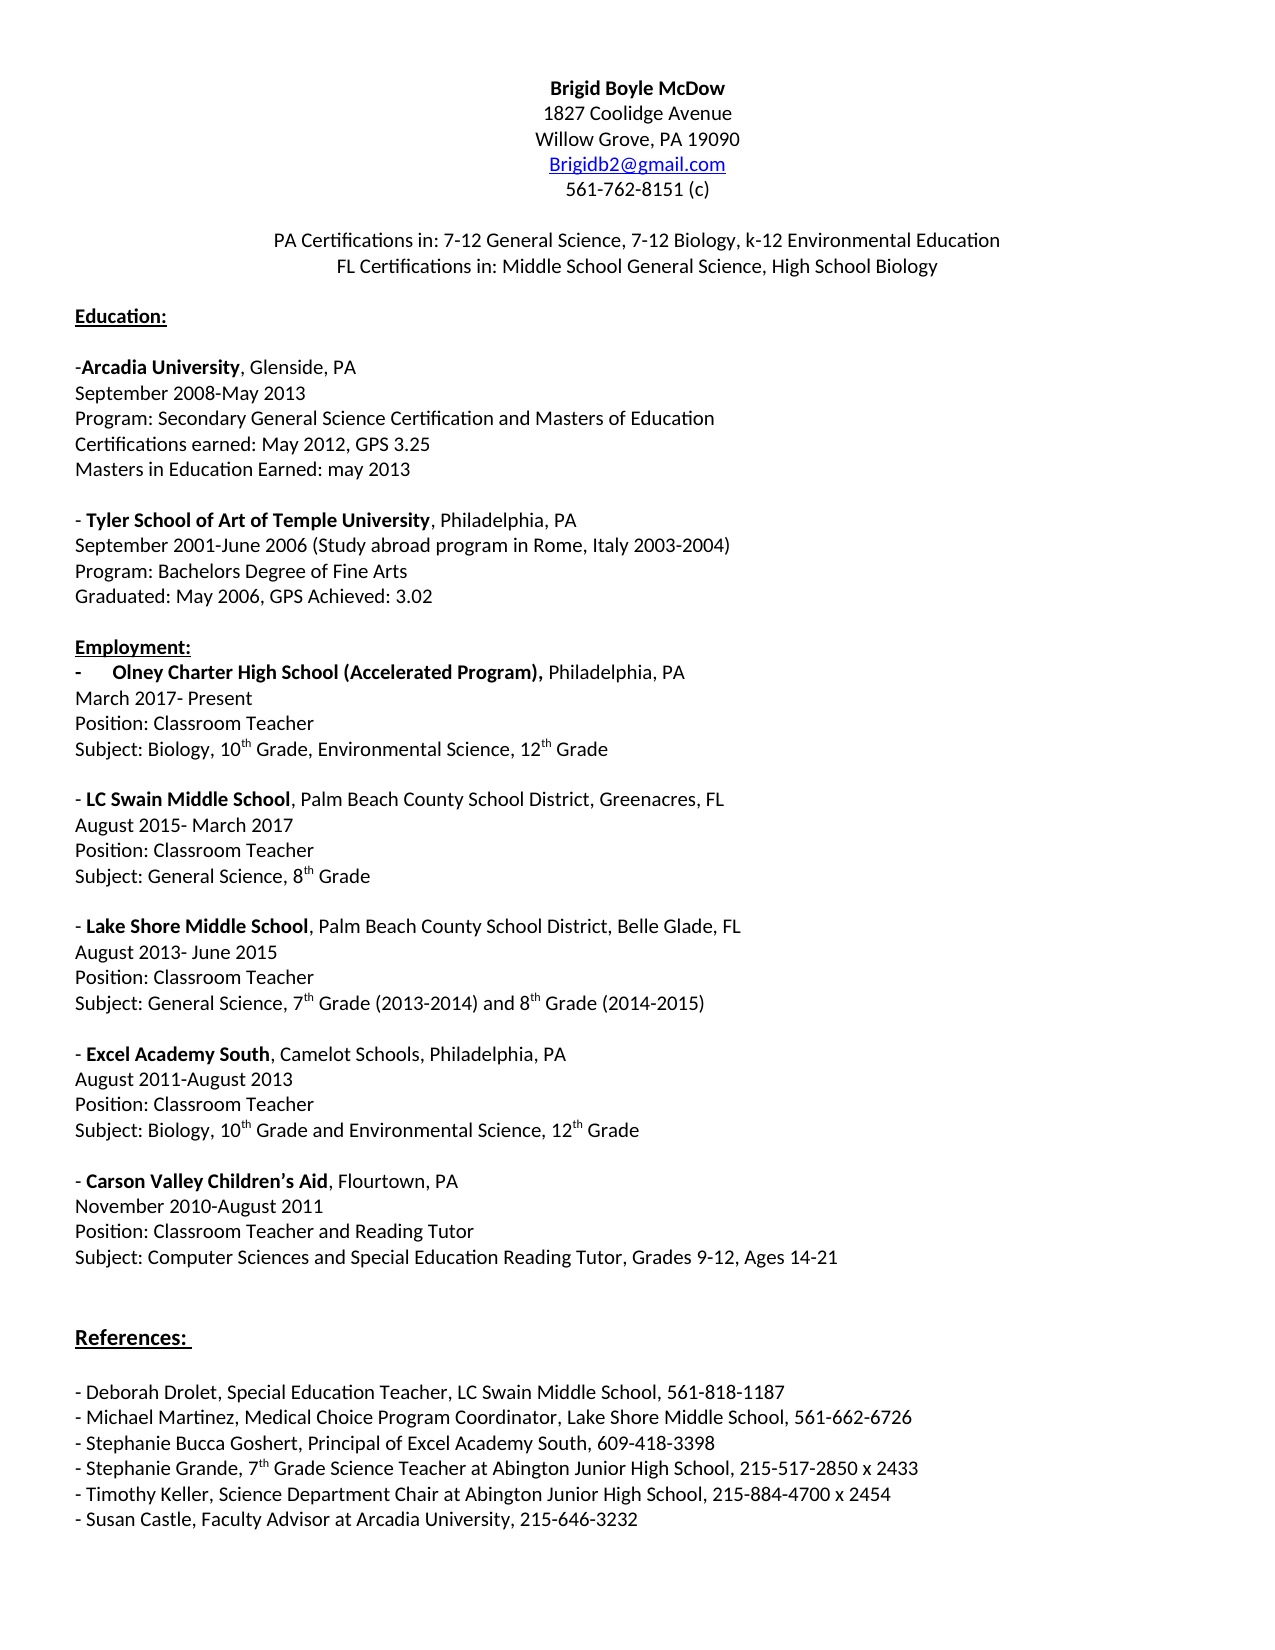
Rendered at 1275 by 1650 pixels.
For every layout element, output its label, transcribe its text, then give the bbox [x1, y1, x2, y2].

text Program: Bachelors Degree of Fine Arts [75, 558, 1200, 583]
text Brigidb2@gmail.com [75, 151, 1200, 177]
text PA Certifications in: 7-12 General Science, 7-12 Biology, k-12 Environmental Education [75, 227, 1200, 253]
text Certifications earned: May 2012, GPS 3.25 [75, 431, 1200, 456]
text References: [75, 1323, 1200, 1351]
text Willow Grove, PA 19090 [75, 126, 1200, 151]
text Education: [75, 304, 1200, 329]
text Position: Classroom Teacher [75, 1092, 1200, 1117]
text - LC Swain Middle School, Palm Beach County School District, Greenacres, FL [75, 787, 1200, 812]
text - Susan Castle, Faculty Advisor at Arcadia University, 215-646-3232 [75, 1506, 1200, 1532]
text Graduated: May 2006, GPS Achieved: 3.02 [75, 583, 1200, 609]
text - Michael Martinez, Medical Choice Program Coordinator, Lake Shore Middle School, 561-662-6726 [75, 1404, 1200, 1430]
text Program: Secondary General Science Certification and Masters of Education [75, 405, 1200, 431]
text September 2008-May 2013 [75, 380, 1200, 405]
text -Arcadia University, Glenside, PA [75, 354, 1200, 380]
text Brigid Boyle McDow [75, 75, 1200, 100]
text - Excel Academy South, Camelot Schools, Philadelphia, PA [75, 1041, 1200, 1066]
text Masters in Education Earned: may 2013 [75, 456, 1200, 482]
text - Deborah Drolet, Special Education Teacher, LC Swain Middle School, 561-818-1187 [75, 1379, 1200, 1404]
text Position: Classroom Teacher and Reading Tutor [75, 1219, 1200, 1244]
text - Stephanie Grande, 7th Grade Science Teacher at Abington Junior High School, 215-517-2850 x 2433 [75, 1455, 1200, 1481]
text November 2010-August 2011 [75, 1193, 1200, 1219]
text - Tyler School of Art of Temple University, Philadelphia, PA [75, 507, 1200, 532]
text August 2015- March 2017 [75, 812, 1200, 837]
text Subject: General Science, 8th Grade [75, 863, 1200, 888]
text Position: Classroom Teacher [75, 710, 1200, 736]
text Subject: General Science, 7th Grade (2013-2014) and 8th Grade (2014-2015) [75, 990, 1200, 1015]
text - Stephanie Bucca Goshert, Principal of Excel Academy South, 609-418-3398 [75, 1430, 1200, 1455]
text Position: Classroom Teacher [75, 964, 1200, 990]
text Subject: Biology, 10th Grade, Environmental Science, 12th Grade [75, 736, 1200, 761]
text Subject: Biology, 10th Grade and Environmental Science, 12th Grade [75, 1117, 1200, 1142]
text August 2011-August 2013 [75, 1066, 1200, 1092]
text Position: Classroom Teacher [75, 837, 1200, 863]
text FL Certifications in: Middle School General Science, High School Biology [75, 253, 1200, 278]
text August 2013- June 2015 [75, 939, 1200, 964]
text March 2017- Present [75, 685, 1200, 710]
text - Lake Shore Middle School, Palm Beach County School District, Belle Glade, FL [75, 914, 1200, 939]
text September 2001-June 2006 (Study abroad program in Rome, Italy 2003-2004) [75, 532, 1200, 558]
text Employment: [75, 634, 1200, 659]
text - Carson Valley Children’s Aid, Flourtown, PA [75, 1168, 1200, 1193]
text 1827 Coolidge Avenue [75, 100, 1200, 126]
text Subject: Computer Sciences and Special Education Reading Tutor, Grades 9-12, Ages 14-21 [75, 1244, 1200, 1269]
list Olney Charter High School (Accelerated Program), Philadelphia, PA [75, 659, 1200, 685]
text - Timothy Keller, Science Department Chair at Abington Junior High School, 215-884-4700 x 2454 [75, 1481, 1200, 1506]
text 561-762-8151 (c) [75, 177, 1200, 202]
